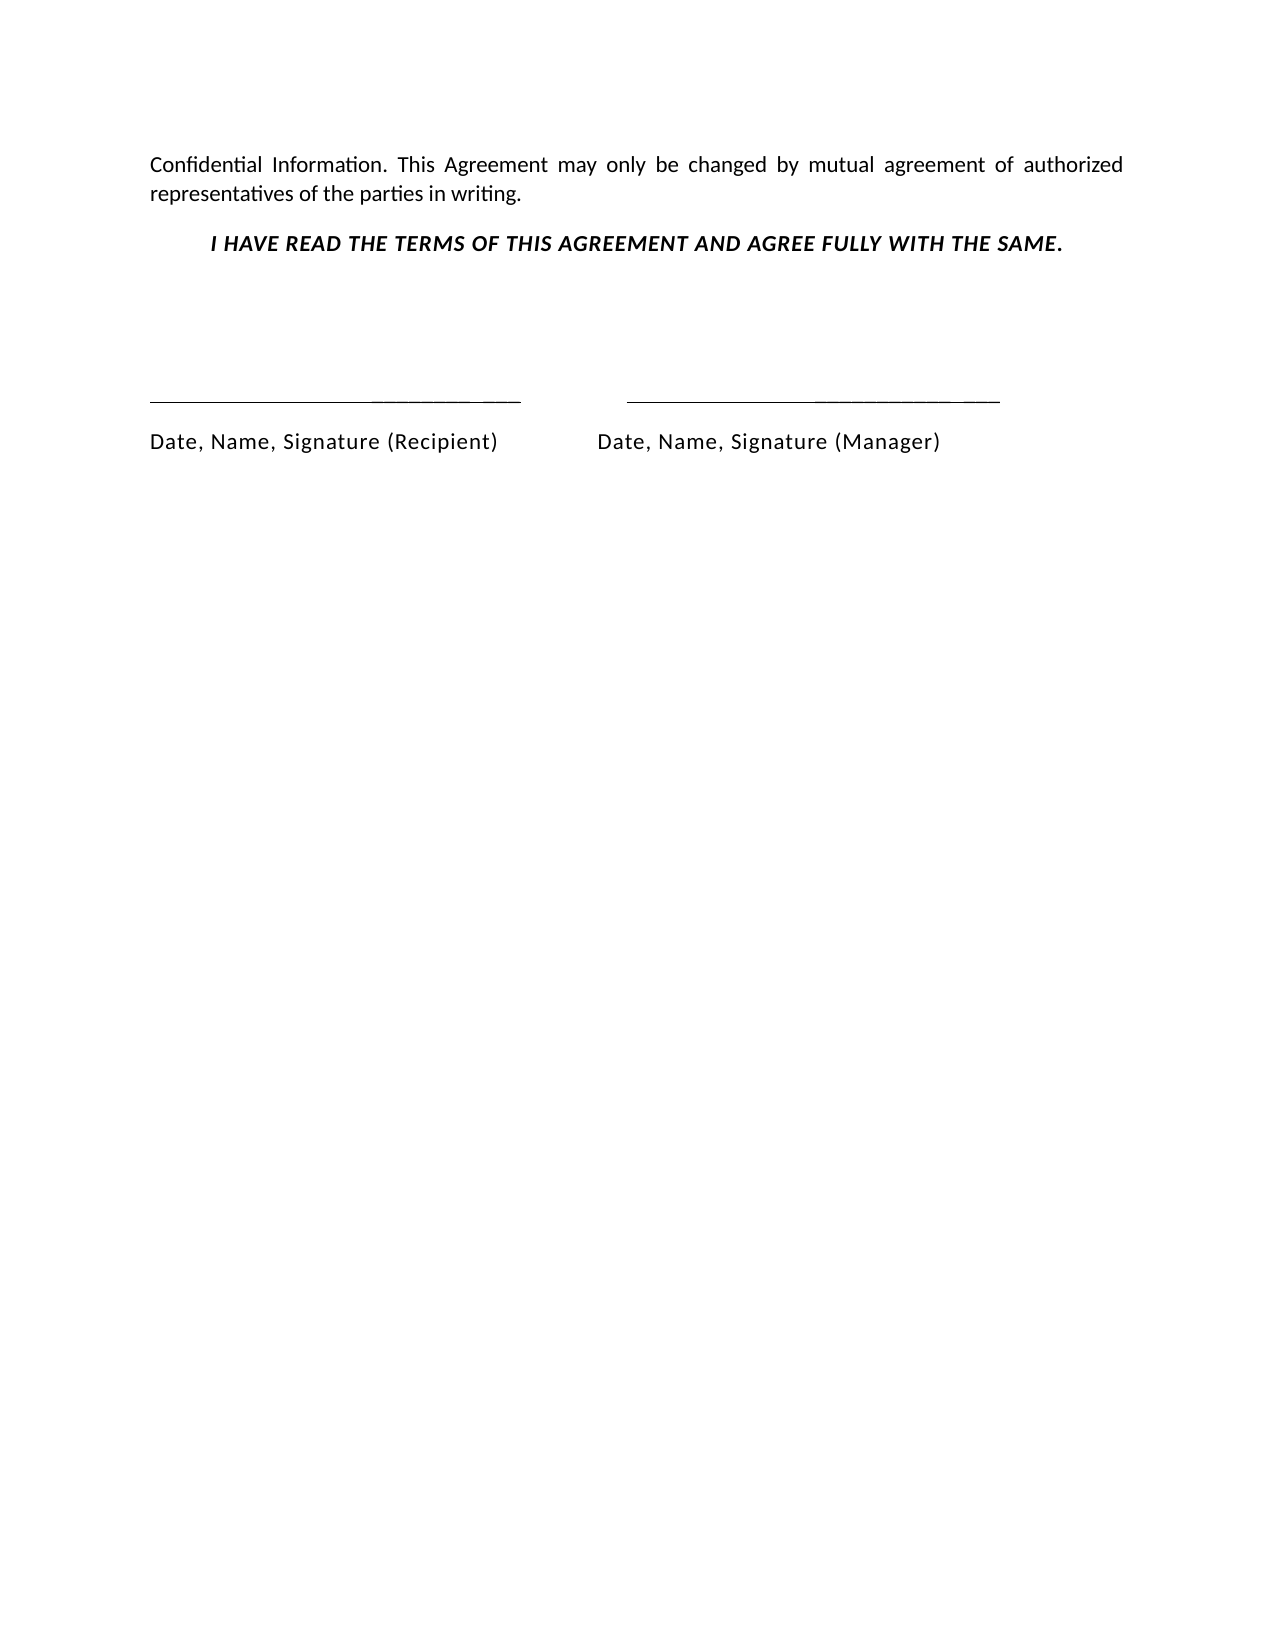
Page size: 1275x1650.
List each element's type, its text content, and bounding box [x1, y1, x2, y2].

text I HAVE READ THE TERMS OF THIS AGREEMENT AND AGREE FULLY WITH THE SAME. [150, 228, 1125, 257]
text ________ ___ ___________ ___ [150, 377, 1125, 406]
text Date, Name, Signature (Recipient) Date, Name, Signature (Manager) [150, 427, 1125, 455]
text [150, 150, 1125, 207]
